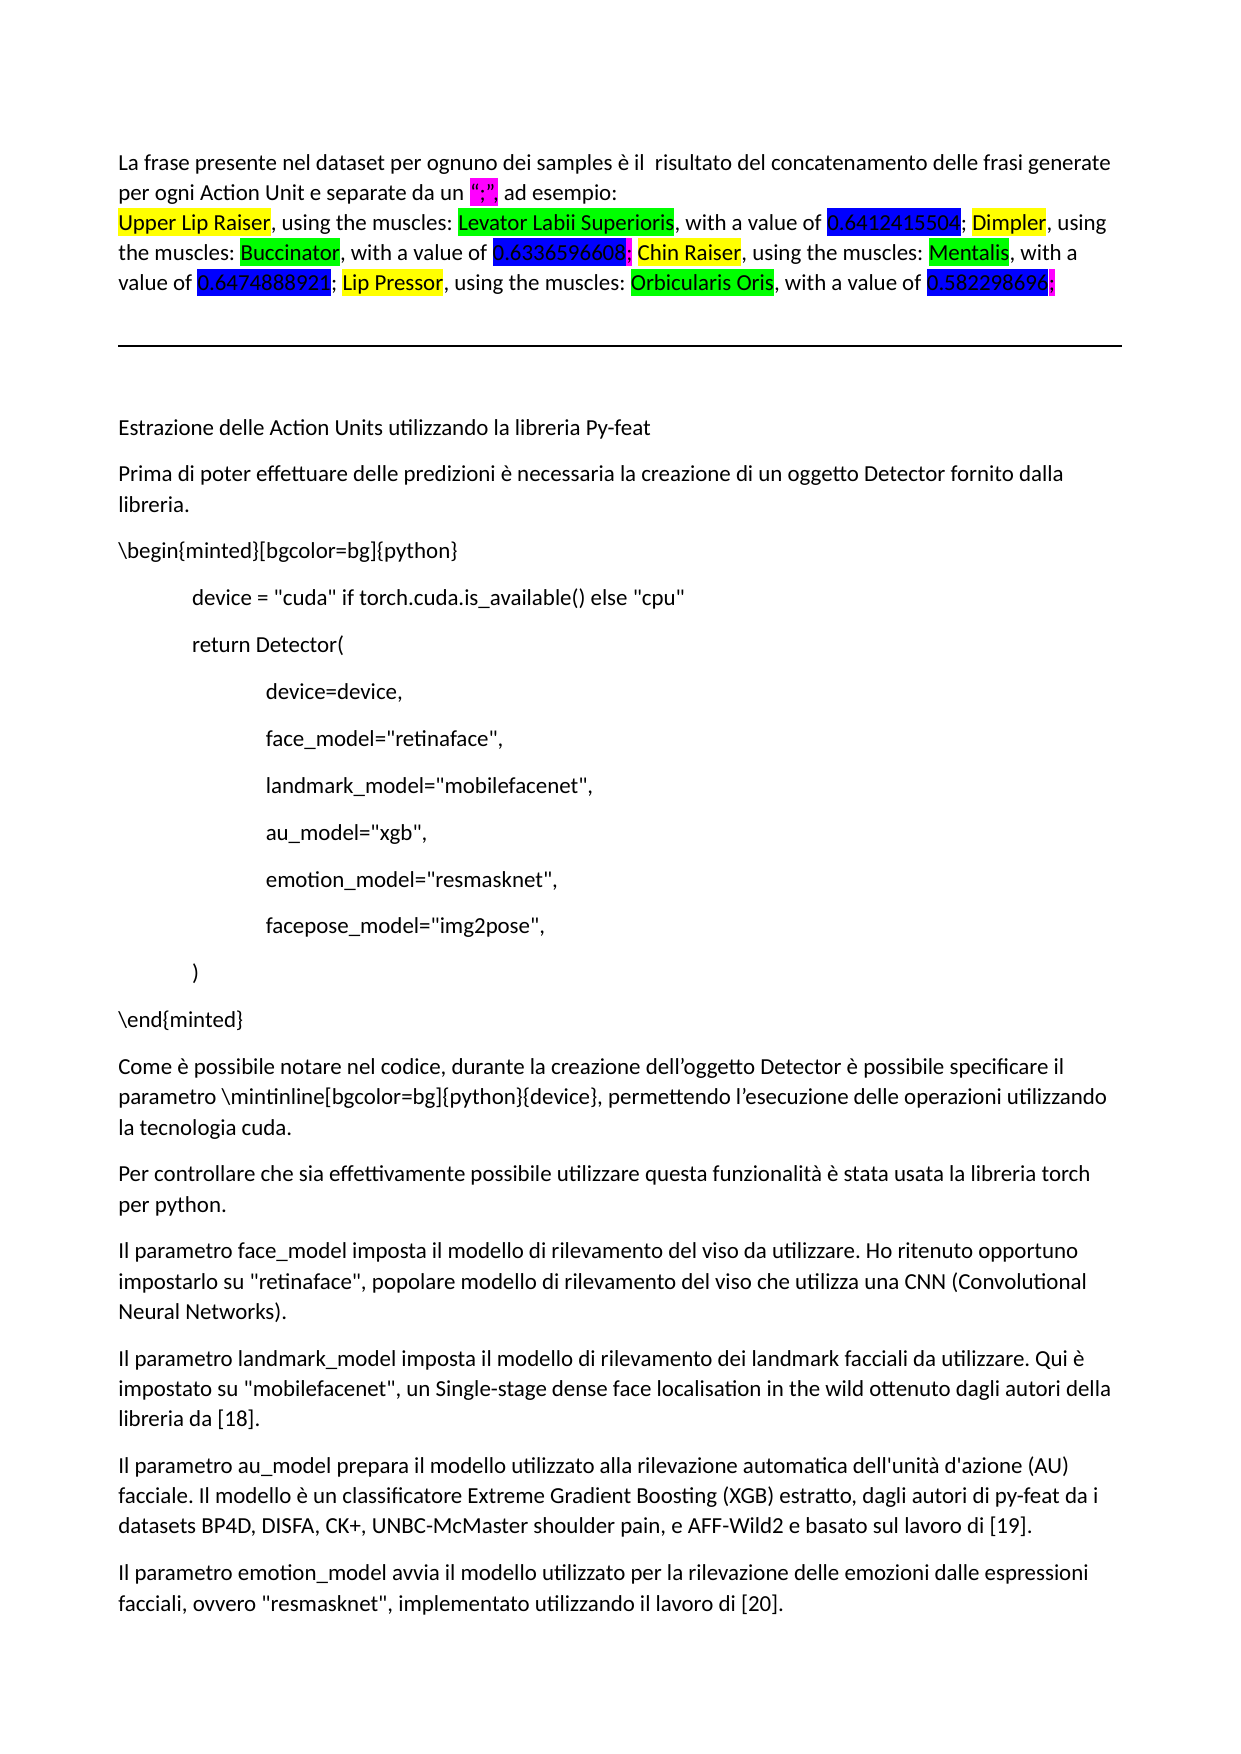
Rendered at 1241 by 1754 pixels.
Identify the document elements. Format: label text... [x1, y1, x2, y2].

text Estrazione delle Action Units utilizzando la libreria Py-feat [118, 413, 1122, 441]
text Come è possibile notare nel codice, durante la creazione dell’oggetto Detector è possibile specificare il parametro \mintinline[bgcolor=bg]{python}{device}, permettendo l’esecuzione delle operazioni utilizzando la tecnologia cuda. [118, 1052, 1122, 1141]
text \begin{minted}[bgcolor=bg]{python} [118, 537, 1122, 565]
text return Detector( [192, 630, 1122, 658]
text Il parametro emotion_model avvia il modello utilizzato per la rilevazione delle emozioni dalle espressioni facciali, ovvero "resmasknet", implementato utilizzando il lavoro di [20]. [118, 1558, 1122, 1617]
text Il parametro face_model imposta il modello di rilevamento del viso da utilizzare. Ho ritenuto opportuno impostarlo su "retinaface", popolare modello di rilevamento del viso che utilizza una CNN (Convolutional Neural Networks). [118, 1237, 1122, 1325]
text Per controllare che sia effettivamente possibile utilizzare questa funzionalità è stata usata la libreria torch per python. [118, 1159, 1122, 1218]
text emotion_model="resmasknet", [266, 865, 1122, 893]
text Prima di poter effettuare delle predizioni è necessaria la creazione di un oggetto Detector fornito dalla libreria. [118, 459, 1122, 518]
text device=device, [266, 677, 1122, 705]
text device = "cuda" if torch.cuda.is_available() else "cpu" [192, 583, 1122, 612]
text landmark_model="mobilefacenet", [266, 771, 1122, 799]
text au_model="xgb", [266, 818, 1122, 846]
text Il parametro landmark_model imposta il modello di rilevamento dei landmark facciali da utilizzare. Qui è impostato su "mobilefacenet", un Single-stage dense face localisation in the wild ottenuto dagli autori della libreria da [18]. [118, 1344, 1122, 1432]
text facepose_model="img2pose", [266, 912, 1122, 940]
text La frase presente nel dataset per ognuno dei samples è il risultato del concatenamento delle frasi generate per ogni Action Unit e separate da un “;”, ad esempio: Upper Lip Raiser, using the muscles: Levator Labii Superioris, with a value of 0.6412415504; Dimpler, using the muscles: Buccinator, with a value of 0.6336596608; Chin Raiser, using the muscles: Mentalis, with a value of 0.6474888921; Lip Pressor, using the muscles: Orbicularis Oris, with a value of 0.582298696; [118, 148, 1122, 296]
text ) [118, 958, 1122, 987]
text \end{minted} [118, 1005, 1122, 1033]
text face_model="retinaface", [266, 724, 1122, 752]
text Il parametro au_model prepara il modello utilizzato alla rilevazione automatica dell'unità d'azione (AU) facciale. Il modello è un classificatore Extreme Gradient Boosting (XGB) estratto, dagli autori di py-feat da i datasets BP4D, DISFA, CK+, UNBC-McMaster shoulder pain, e AFF-Wild2 e basato sul lavoro di [19]. [118, 1451, 1122, 1540]
